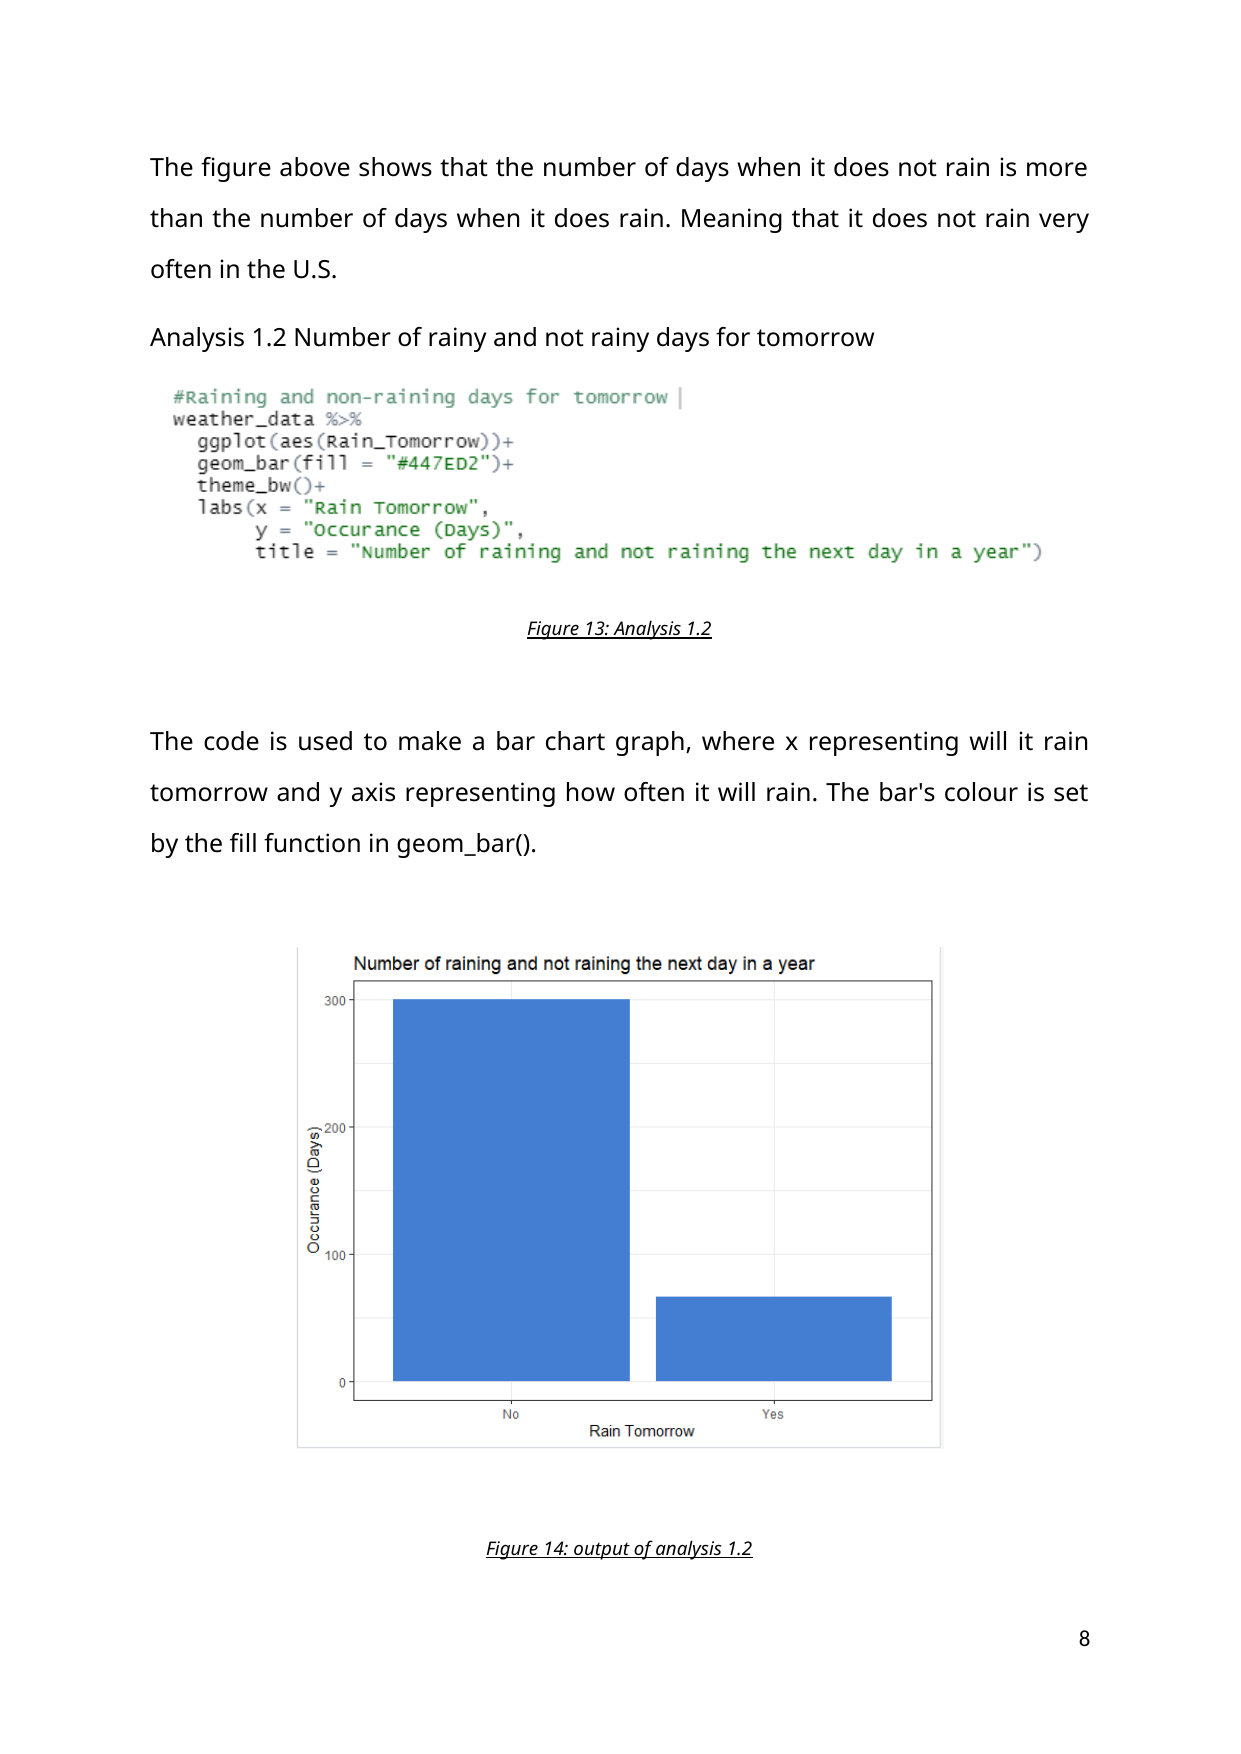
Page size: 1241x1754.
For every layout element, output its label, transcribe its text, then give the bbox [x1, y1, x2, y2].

text The figure above shows that the number of days when it does not rain is more than the number of days when it does rain. Meaning that it does not rain very often in the U.S. [150, 150, 1090, 286]
text The code is used to make a bar chart graph, where x representing will it rain tomorrow and y axis representing how often it will rain. The bar's colour is set by the fill function in geom_bar(). [150, 724, 1090, 860]
text Figure 14: output of analysis 1.2 [150, 1535, 1090, 1560]
picture [296, 947, 944, 1449]
text Figure 13: Analysis 1.2 [150, 616, 1090, 641]
text Analysis 1.2 Number of rainy and not rainy days for tomorrow [150, 320, 1090, 354]
picture [172, 381, 1057, 576]
